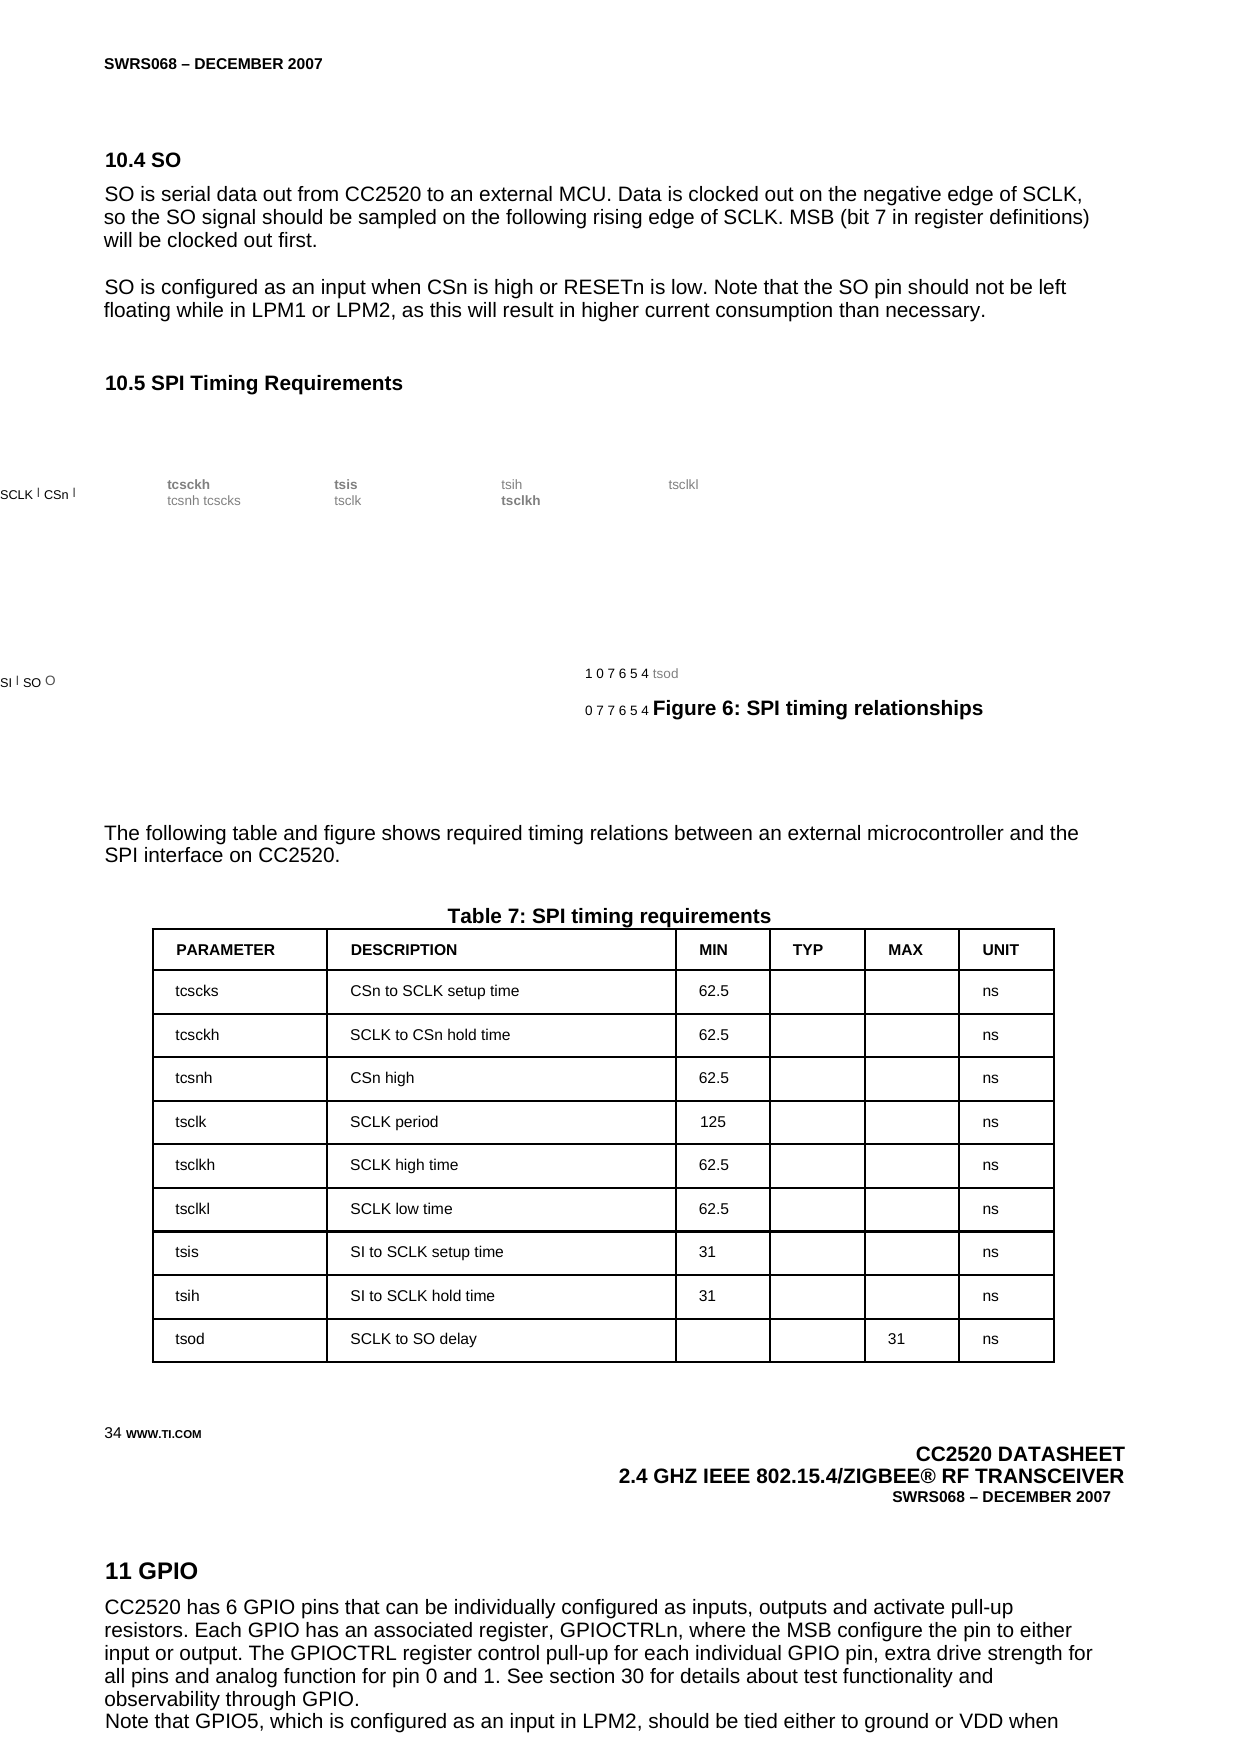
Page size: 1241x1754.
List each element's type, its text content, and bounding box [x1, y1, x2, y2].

text 0 7 7 6 5 4 Figure 6: SPI timing relationships [585, 696, 1170, 720]
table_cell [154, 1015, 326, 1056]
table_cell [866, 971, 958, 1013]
text tcsckh [167, 477, 334, 492]
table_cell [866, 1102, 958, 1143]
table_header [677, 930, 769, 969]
text SCLK I CSn I [0, 477, 167, 502]
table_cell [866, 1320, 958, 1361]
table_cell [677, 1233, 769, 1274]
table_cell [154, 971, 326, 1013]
text 1 0 7 6 5 4 tsod [585, 665, 1170, 681]
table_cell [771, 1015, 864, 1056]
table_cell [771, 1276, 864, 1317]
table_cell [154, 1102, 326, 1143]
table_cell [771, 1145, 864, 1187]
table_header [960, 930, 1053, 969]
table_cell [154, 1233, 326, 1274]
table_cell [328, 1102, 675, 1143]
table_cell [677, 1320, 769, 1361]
text 34 WWW.TI.COM [104, 1423, 1170, 1442]
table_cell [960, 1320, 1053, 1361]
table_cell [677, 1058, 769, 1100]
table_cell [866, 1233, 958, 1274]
text tsih [501, 477, 668, 492]
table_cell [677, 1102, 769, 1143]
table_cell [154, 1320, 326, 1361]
text Table 7: SPI timing requirements [0, 904, 771, 928]
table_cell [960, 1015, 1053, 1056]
text tcsnh tcscks [167, 492, 334, 508]
text tsclkh [501, 492, 668, 508]
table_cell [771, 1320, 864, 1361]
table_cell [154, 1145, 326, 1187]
text SWRS068 – DECEMBER 2007 [104, 55, 1170, 73]
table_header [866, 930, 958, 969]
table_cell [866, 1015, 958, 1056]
text 11 GPIO [105, 1557, 1170, 1584]
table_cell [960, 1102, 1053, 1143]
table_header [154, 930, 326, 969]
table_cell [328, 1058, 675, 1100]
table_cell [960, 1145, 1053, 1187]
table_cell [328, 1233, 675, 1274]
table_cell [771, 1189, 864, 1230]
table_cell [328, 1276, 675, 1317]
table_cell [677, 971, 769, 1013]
text SI I SO O [0, 665, 585, 691]
text SO is serial data out from CC2520 to an external MCU. Data is clocked out on the negative edge of SCLK, so the SO signal should be sampled on the following rising edge of SCLK. MSB (bit 7 in register definitions) will be clocked out first. [103, 183, 1097, 252]
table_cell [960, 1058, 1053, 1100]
text 10.5 SPI Timing Requirements [105, 371, 1170, 395]
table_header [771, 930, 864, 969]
text 10.4 SO [105, 148, 1170, 172]
text tsclk [334, 492, 501, 508]
text tsclkl [668, 477, 835, 492]
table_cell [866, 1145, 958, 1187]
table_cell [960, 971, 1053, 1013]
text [104, 1711, 1083, 1733]
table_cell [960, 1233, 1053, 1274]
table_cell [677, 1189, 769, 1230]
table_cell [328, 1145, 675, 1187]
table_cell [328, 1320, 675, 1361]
text 2.4 GHZ IEEE 802.15.4/ZIGBEE® RF TRANSCEIVER SWRS068 – DECEMBER 2007 [619, 1466, 1130, 1506]
text CC2520 has 6 GPIO pins that can be individually configured as inputs, outputs and activate pull-up resistors. Each GPIO has an associated register, GPIOCTRLn, where the MSB configure the pin to either input or output. The GPIOCTRL register control pull-up for each individual GPIO pin, extra drive strength for all pins and analog function for pin 0 and 1. See section 30 for details about test functionality and observability through GPIO. [104, 1596, 1100, 1710]
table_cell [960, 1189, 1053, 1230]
text CC2520 DATASHEET [0, 1442, 1125, 1466]
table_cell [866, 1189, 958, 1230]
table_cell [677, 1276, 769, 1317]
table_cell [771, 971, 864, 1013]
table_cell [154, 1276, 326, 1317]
text SO is configured as an input when CSn is high or RESETn is low. Note that the SO pin should not be left floating while in LPM1 or LPM2, as this will result in higher current consumption than necessary. [103, 276, 1073, 322]
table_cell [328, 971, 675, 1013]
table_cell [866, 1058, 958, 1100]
text The following table and figure shows required timing relations between an external microcontroller and the SPI interface on CC2520. [104, 822, 1086, 867]
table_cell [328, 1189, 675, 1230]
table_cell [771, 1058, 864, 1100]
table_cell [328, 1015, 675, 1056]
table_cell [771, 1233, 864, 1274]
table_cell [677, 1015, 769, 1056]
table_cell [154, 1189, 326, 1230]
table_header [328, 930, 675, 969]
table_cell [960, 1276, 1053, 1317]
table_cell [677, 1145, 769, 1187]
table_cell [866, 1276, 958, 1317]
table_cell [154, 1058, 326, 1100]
text tsis [334, 477, 501, 492]
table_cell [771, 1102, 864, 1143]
